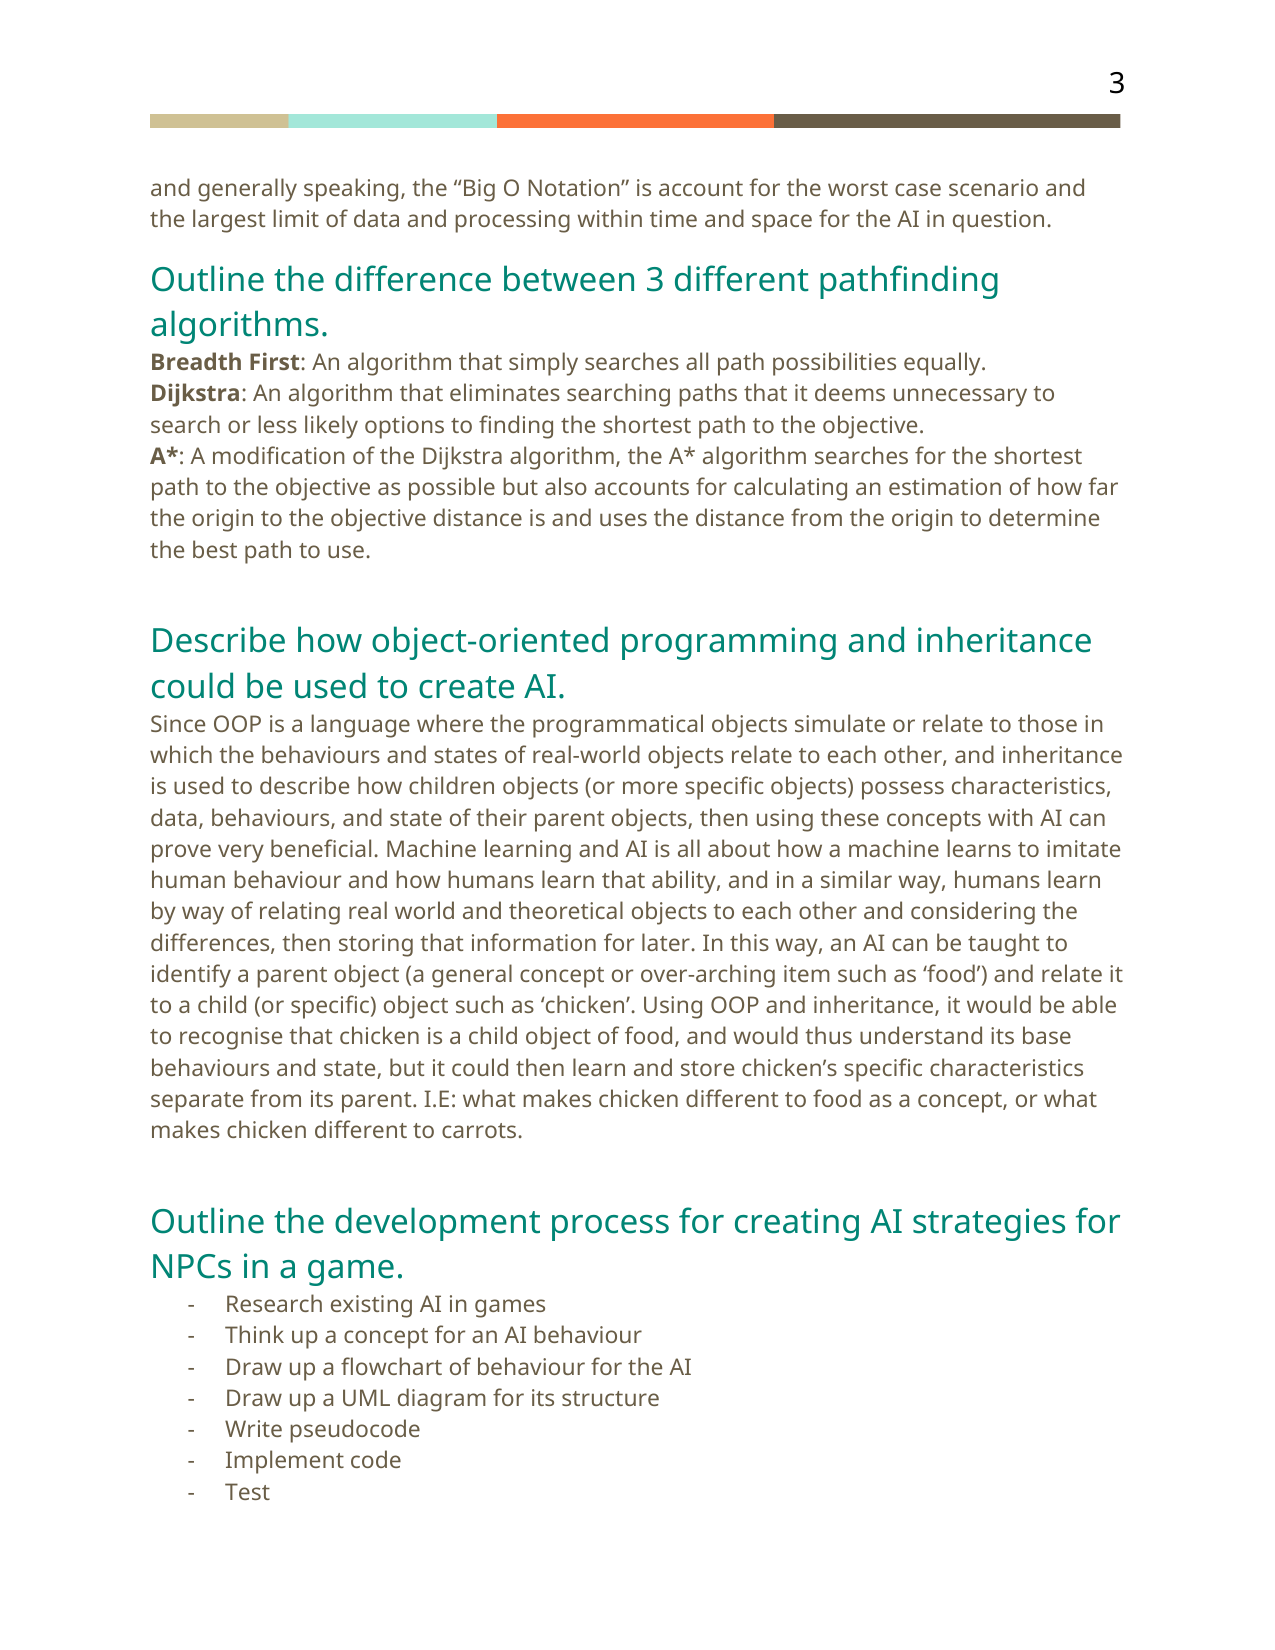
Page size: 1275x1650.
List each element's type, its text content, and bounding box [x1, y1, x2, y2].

list Test [187, 1476, 1125, 1507]
picture [150, 114, 1121, 128]
list Draw up a flowchart of behaviour for the AI [187, 1351, 1125, 1382]
subtitle Outline the difference between 3 different pathfinding algorithms. [150, 255, 1125, 346]
list Think up a concept for an AI behaviour [187, 1319, 1125, 1351]
text Since OOP is a language where the programmatical objects simulate or relate to those in which the behaviours and states of real-world objects relate to each other, and inheritance is used to describe how children objects (or more specific objects) possess characteristics, data, behaviours, and state of their parent objects, then using these concepts with AI can prove very beneficial. Machine learning and AI is all about how a machine learns to imitate human behaviour and how humans learn that ability, and in a similar way, humans learn by way of relating real world and theoretical objects to each other and considering the differences, then storing that information for later. In this way, an AI can be taught to identify a parent object (a general concept or over-arching item such as ‘food’) and relate it to a child (or specific) object such as ‘chicken’. Using OOP and inheritance, it would be able to recognise that chicken is a child object of food, and would thus understand its base behaviours and state, but it could then learn and store chicken’s specific characteristics separate from its parent. I.E: what makes chicken different to food as a concept, or what makes chicken different to carrots. [150, 708, 1125, 1145]
list Write pseudocode [187, 1413, 1125, 1444]
text A*: A modification of the Dijkstra algorithm, the A* algorithm searches for the shortest path to the objective as possible but also accounts for calculating an estimation of how far the origin to the objective distance is and uses the distance from the origin to determine the best path to use. [150, 440, 1125, 565]
subtitle Outline the development process for creating AI strategies for NPCs in a game. [150, 1197, 1125, 1288]
list Draw up a UML diagram for its structure [187, 1382, 1125, 1413]
text Dijkstra: An algorithm that eliminates searching paths that it deems unnecessary to search or less likely options to finding the shortest path to the objective. [150, 377, 1125, 440]
list Research existing AI in games [187, 1288, 1125, 1319]
text Breadth First: An algorithm that simply searches all path possibilities equally. [150, 346, 1125, 377]
list Implement code [187, 1444, 1125, 1476]
subtitle Describe how object-oriented programming and inheritance could be used to create AI. [150, 617, 1125, 708]
